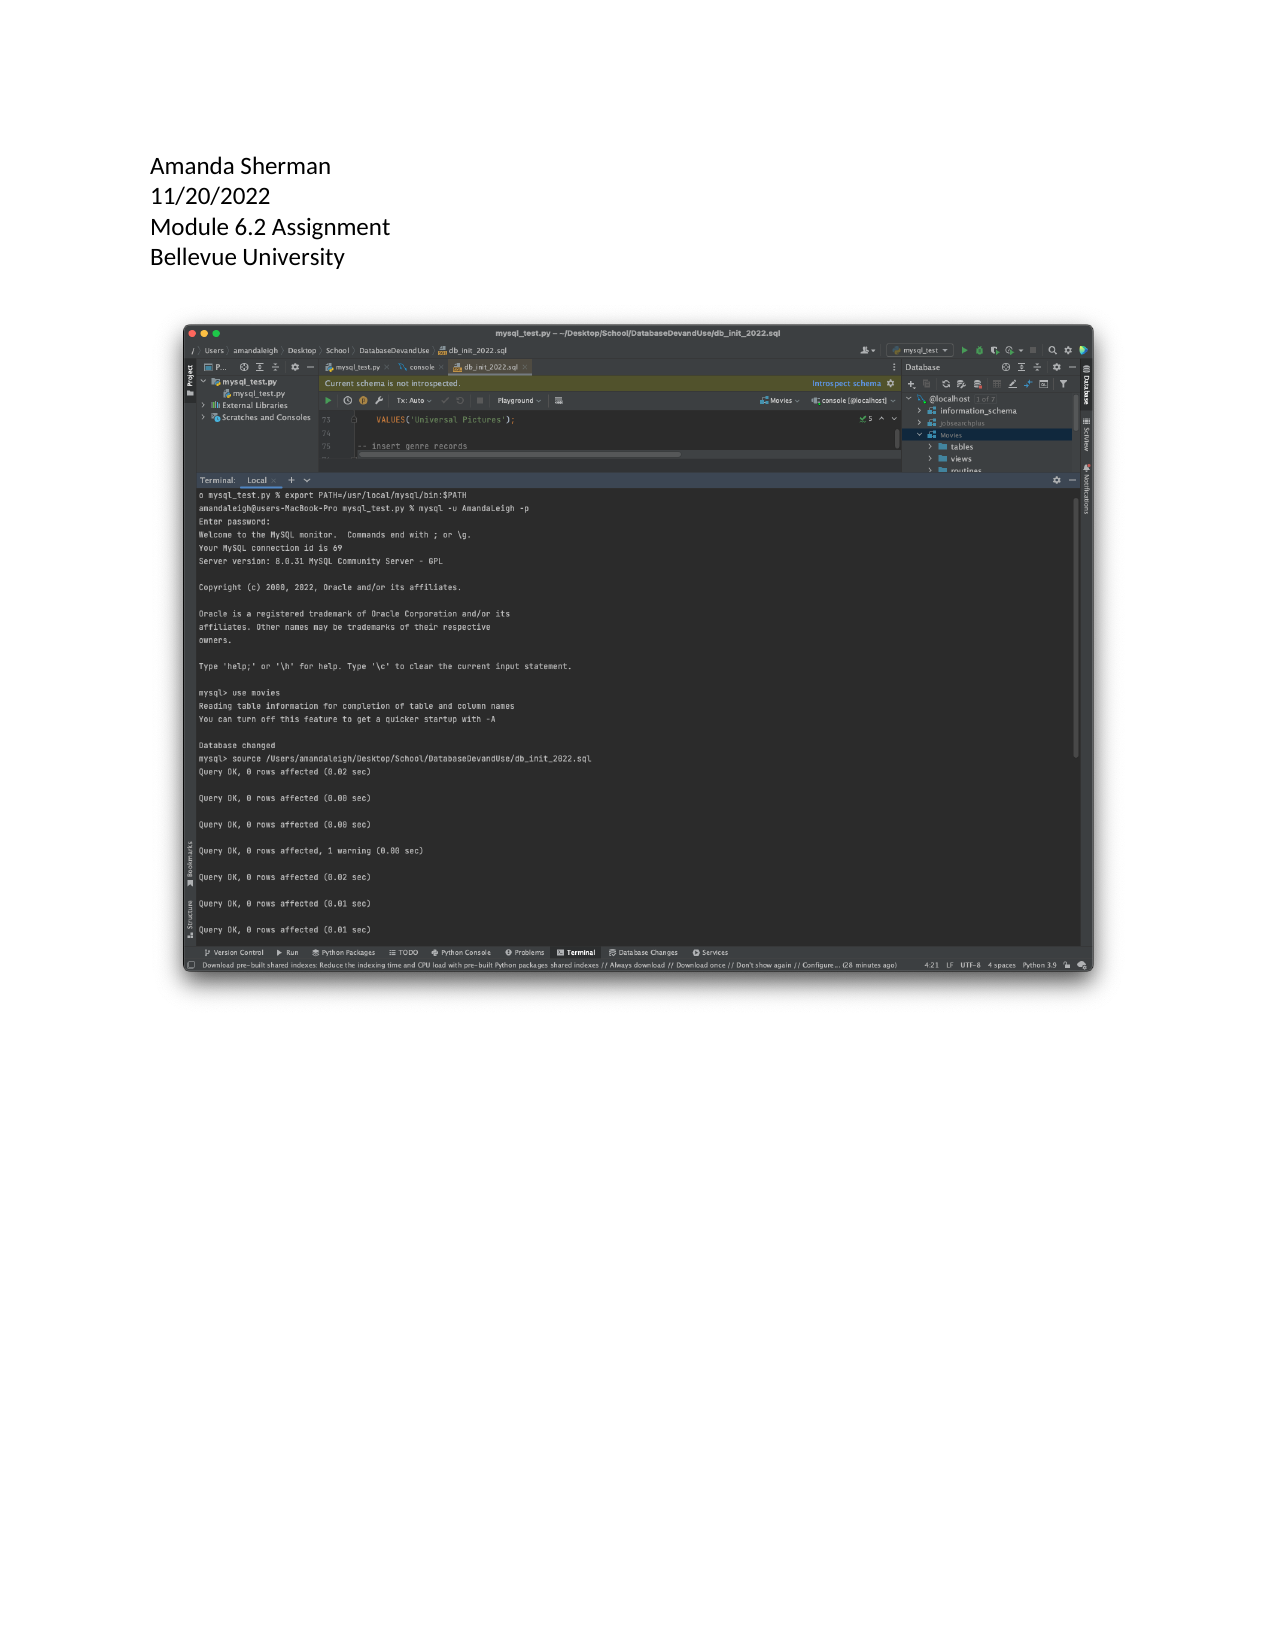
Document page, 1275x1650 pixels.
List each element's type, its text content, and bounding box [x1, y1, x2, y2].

text 11/20/2022 [150, 181, 1125, 211]
text Amanda Sherman [150, 150, 1125, 181]
text Bellevue University [150, 242, 1125, 272]
picture [150, 302, 1125, 1015]
text Module 6.2 Assignment [150, 211, 1125, 242]
